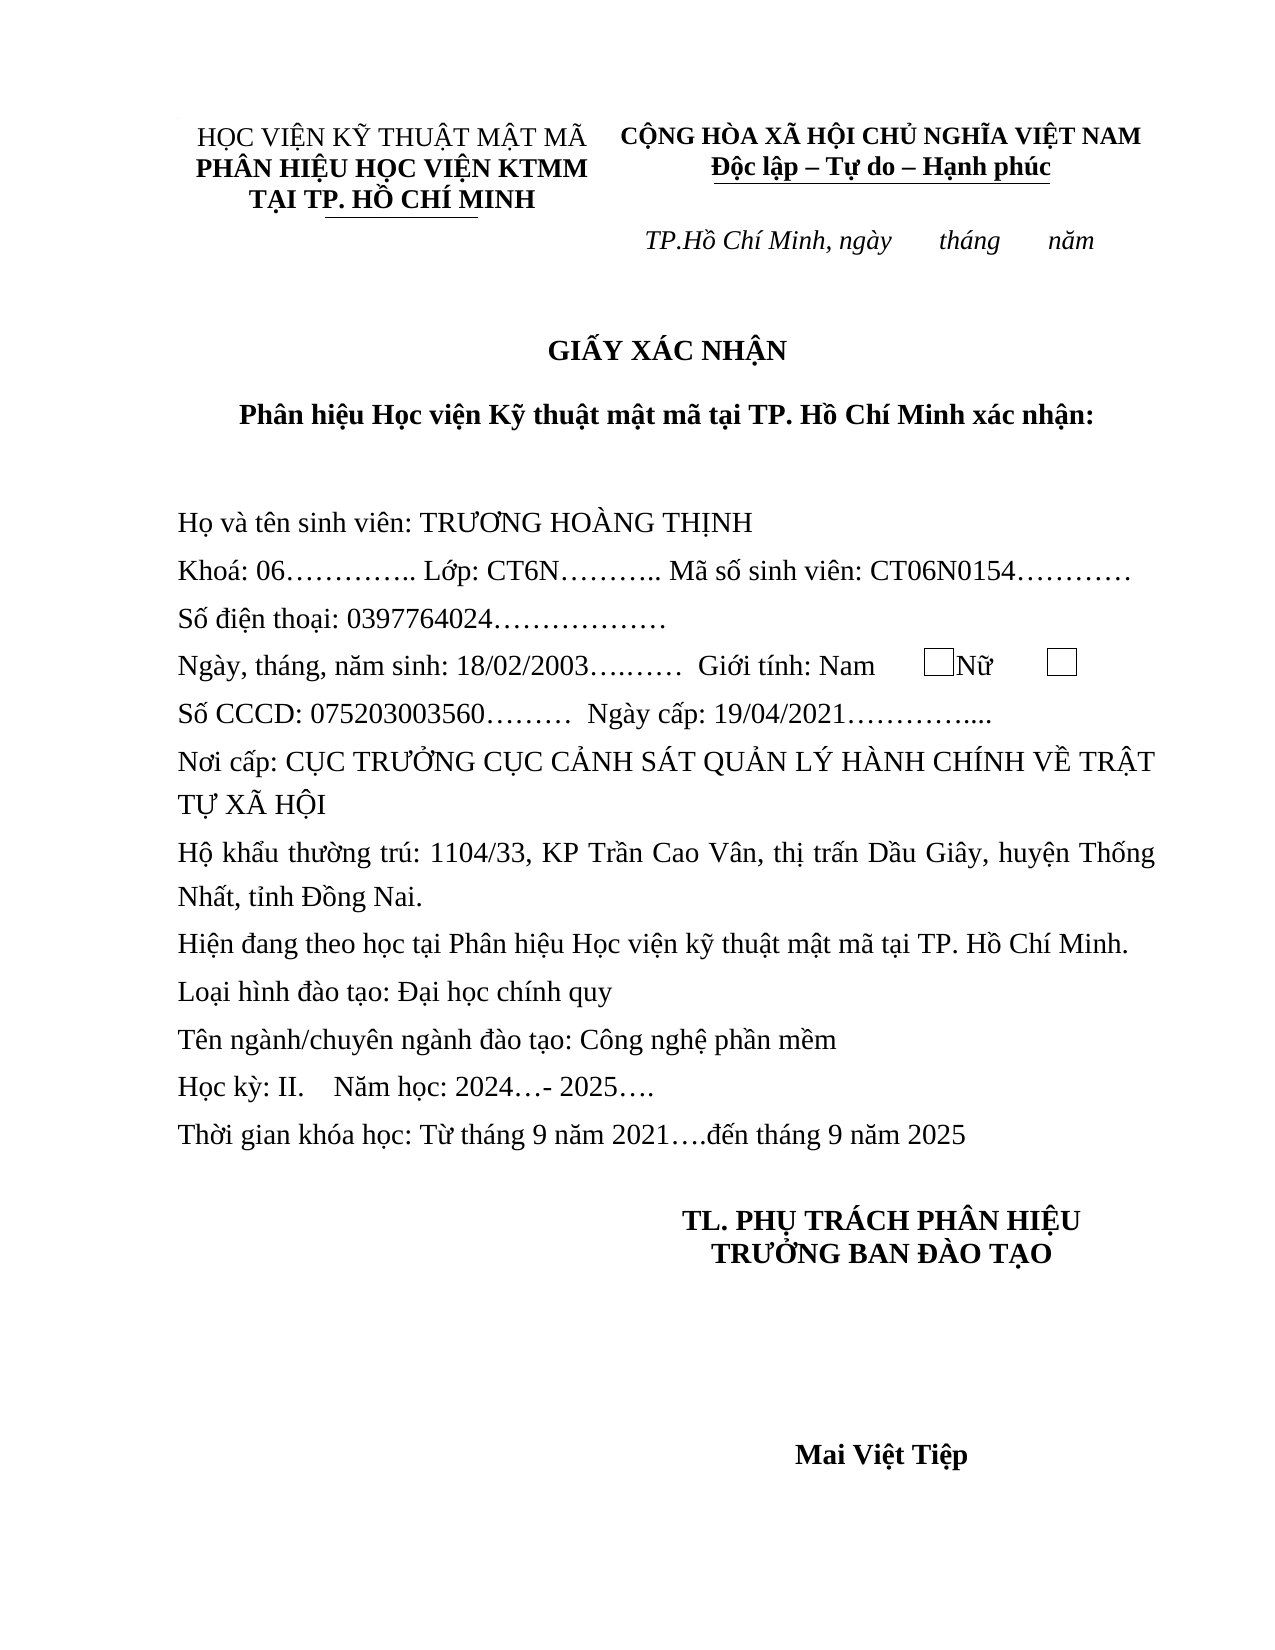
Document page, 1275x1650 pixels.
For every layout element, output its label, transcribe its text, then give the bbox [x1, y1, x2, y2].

text Loại hình đào tạo: Đại học chính quy [177, 974, 1157, 1008]
text Họ và tên sinh viên: TRƯƠNG HOÀNG THỊNH [177, 505, 1157, 539]
table_header CỘNG HÒA XÃ HỘI CHỦ NGHĨA VIỆT NAM Độc lập – Tự do – Hạnh phúc TP.Hồ Chí Minh, ngày tháng năm [606, 121, 1156, 266]
text Hộ khẩu thường trú: 1104/33, KP Trần Cao Vân, thị trấn Dầu Giây, huyện Thống Nhất, tỉnh Đồng Nai. [177, 835, 1157, 912]
text Số điện thoại: 0397764024……………… [177, 601, 1157, 634]
table_header HỌC VIỆN KỸ THUẬT MẬT MÃ PHÂN HIỆU HỌC VIỆN KTMM TẠI TP. HỒ CHÍ MINH [178, 121, 606, 266]
text Học kỳ: II. Năm học: 2024…- 2025…. [177, 1069, 1157, 1103]
text Phân hiệu Học viện Kỹ thuật mật mã tại TP. Hồ Chí Minh xác nhận: [177, 397, 1157, 431]
text Khoá: 06………….. Lớp: CT6N……….. Mã số sinh viên: CT06N0154………… [177, 553, 1157, 587]
text Ngày, tháng, năm sinh: 18/02/2003….…… Giới tính: Nam Nữ [177, 648, 1157, 682]
text Hiện đang theo học tại Phân hiệu Học viện kỹ thuật mật mã tại TP. Hồ Chí Minh. [177, 926, 1157, 960]
text Nơi cấp: CỤC TRƯỞNG CỤC CẢNH SÁT QUẢN LÝ HÀNH CHÍNH VỀ TRẬT TỰ XÃ HỘI [177, 744, 1157, 821]
table_header TL. PHỤ TRÁCH PHÂN HIỆU TRƯỞNG BAN ĐÀO TẠO Mai Việt Tiệp [623, 1203, 1140, 1482]
text Thời gian khóa học: Từ tháng 9 năm 2021….đến tháng 9 năm 2025 [177, 1117, 1157, 1151]
text Tên ngành/chuyên ngành đào tạo: Công nghệ phần mềm [177, 1022, 1157, 1055]
text Số CCCD: 075203003560……… Ngày cấp: 19/04/2021………….... [177, 696, 1157, 730]
text GIẤY XÁC NHẬN [177, 333, 1157, 367]
